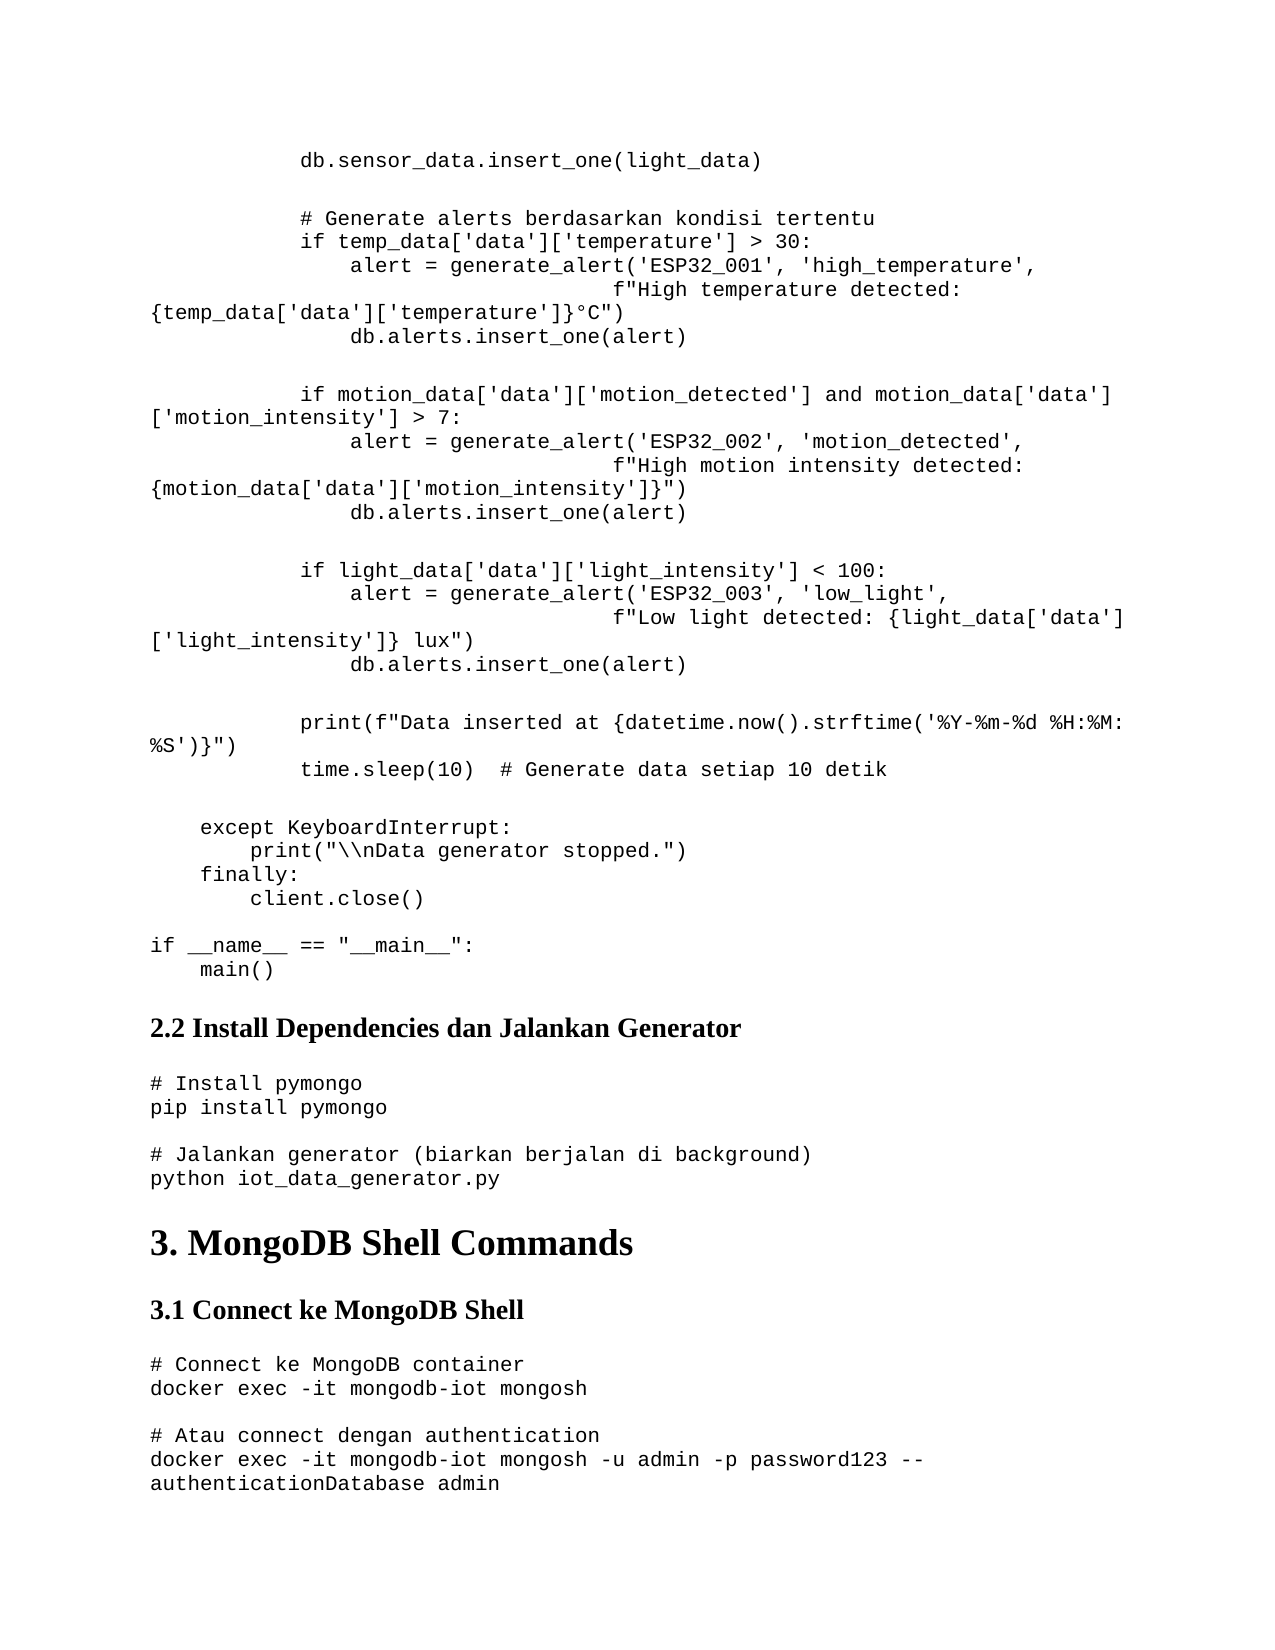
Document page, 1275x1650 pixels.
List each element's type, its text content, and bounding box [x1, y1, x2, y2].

text client.close() [150, 888, 1125, 911]
text db.alerts.insert_one(alert) [150, 654, 1125, 678]
text finally: [150, 864, 1125, 888]
text if motion_data['data']['motion_detected'] and motion_data['data']['motion_intensity'] > 7: [150, 384, 1125, 431]
text alert = generate_alert('ESP32_002', 'motion_detected', [150, 431, 1125, 454]
text # Jalankan generator (biarkan berjalan di background) [150, 1144, 1125, 1168]
text 2.2 Install Dependencies dan Jalankan Generator [150, 1012, 1125, 1044]
text if light_data['data']['light_intensity'] < 100: [150, 559, 1125, 583]
text pip install pymongo [150, 1097, 1125, 1120]
text main() [150, 959, 1125, 982]
text alert = generate_alert('ESP32_001', 'high_temperature', [150, 255, 1125, 279]
text 3.1 Connect ke MongoDB Shell [150, 1293, 1125, 1325]
text f"High temperature detected: {temp_data['data']['temperature']}°C") [150, 279, 1125, 326]
text # Connect ke MongoDB container [150, 1354, 1125, 1378]
text # Atau connect dengan authentication [150, 1425, 1125, 1449]
text print("\\nData generator stopped.") [150, 841, 1125, 864]
text python iot_data_generator.py [150, 1168, 1125, 1191]
text print(f"Data inserted at {datetime.now().strftime('%Y-%m-%d %H:%M:%S')}") [150, 712, 1125, 759]
text alert = generate_alert('ESP32_003', 'low_light', [150, 583, 1125, 607]
text except KeyboardInterrupt: [150, 817, 1125, 841]
text docker exec -it mongodb-iot mongosh [150, 1378, 1125, 1402]
text docker exec -it mongodb-iot mongosh -u admin -p password123 --authenticationDatabase admin [150, 1449, 1125, 1496]
text db.alerts.insert_one(alert) [150, 326, 1125, 349]
text # Generate alerts berdasarkan kondisi tertentu [150, 208, 1125, 231]
text time.sleep(10) # Generate data setiap 10 detik [150, 759, 1125, 783]
text f"High motion intensity detected: {motion_data['data']['motion_intensity']}") [150, 454, 1125, 502]
text if temp_data['data']['temperature'] > 30: [150, 231, 1125, 255]
text if __name__ == "__main__": [150, 935, 1125, 959]
text db.alerts.insert_one(alert) [150, 502, 1125, 526]
text 3. MongoDB Shell Commands [150, 1221, 1125, 1264]
text # Install pymongo [150, 1073, 1125, 1097]
text f"Low light detected: {light_data['data']['light_intensity']} lux") [150, 607, 1125, 654]
text db.sensor_data.insert_one(light_data) [150, 150, 1125, 174]
